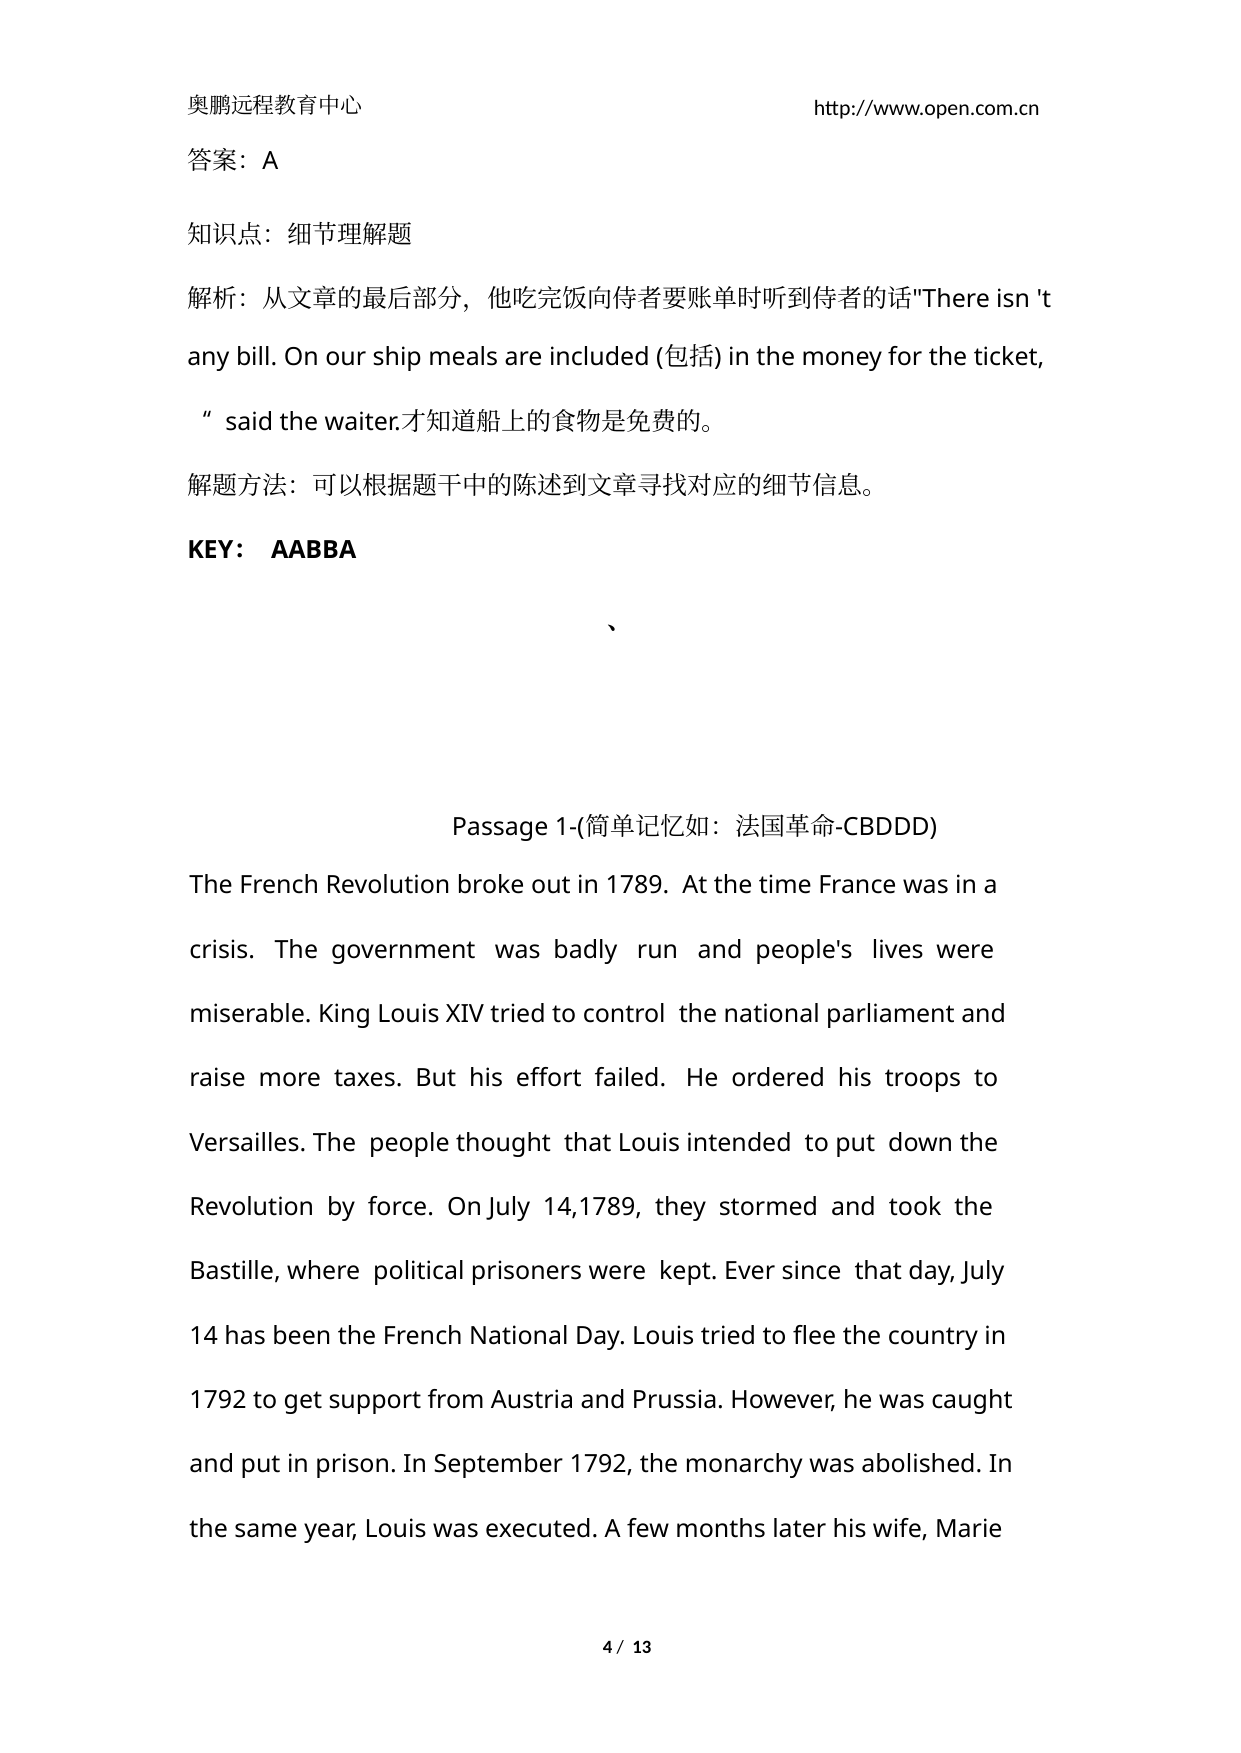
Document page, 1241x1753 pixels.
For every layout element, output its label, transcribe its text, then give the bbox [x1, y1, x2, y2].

text the same year, Louis was executed. A few months later his wife, Marie [189, 1485, 1149, 1550]
text 奥鹏远程教育中心 [187, 96, 398, 118]
text crisis. The government was badly run and people's lives were [189, 906, 1149, 971]
text “ said the waiter.才知道船上的食物是免费的。 [187, 379, 1183, 443]
text Versailles. The people thought that Louis intended to put down the [189, 1099, 1149, 1164]
text any bill. On our ship meals are included (包括) in the money for the ticket, [187, 314, 1183, 379]
text raise more taxes. But his effort failed. He ordered his troops to [189, 1035, 1149, 1099]
text 14 has been the French National Day. Louis tried to flee the country in [189, 1292, 1149, 1357]
text Passage 1-(简单记忆如：法国革命-CBDDD) [452, 809, 1149, 842]
text miserable. King Louis XIV tried to control the national parliament and [189, 971, 1149, 1035]
text 1792 to get support from Austria and Prussia. However, he was caught [189, 1357, 1149, 1421]
text 解题方法：可以根据题干中的陈述到文章寻找对应的细节信息。 [187, 443, 1183, 507]
text 、 [607, 603, 670, 636]
text The French Revolution broke out in 1789. At the time France was in a [189, 842, 1149, 906]
text 解析：从文章的最后部分，他吃完饭向侍者要账单时听到侍者的话"There isn 't [187, 281, 1183, 314]
text 答案：A [187, 118, 398, 182]
text Bastille, where political prisoners were kept. Ever since that day, July [189, 1228, 1149, 1292]
text KEY： AABBA [187, 507, 1183, 572]
text http://www.open.com.cn [814, 94, 1074, 121]
text and put in prison. In September 1792, the monarchy was abolished. In [189, 1421, 1149, 1485]
text 4 / 13 [603, 1635, 675, 1658]
text Revolution by force. On July 14,1789, they stormed and took the [189, 1164, 1149, 1228]
text 知识点：细节理解题 [187, 217, 449, 250]
